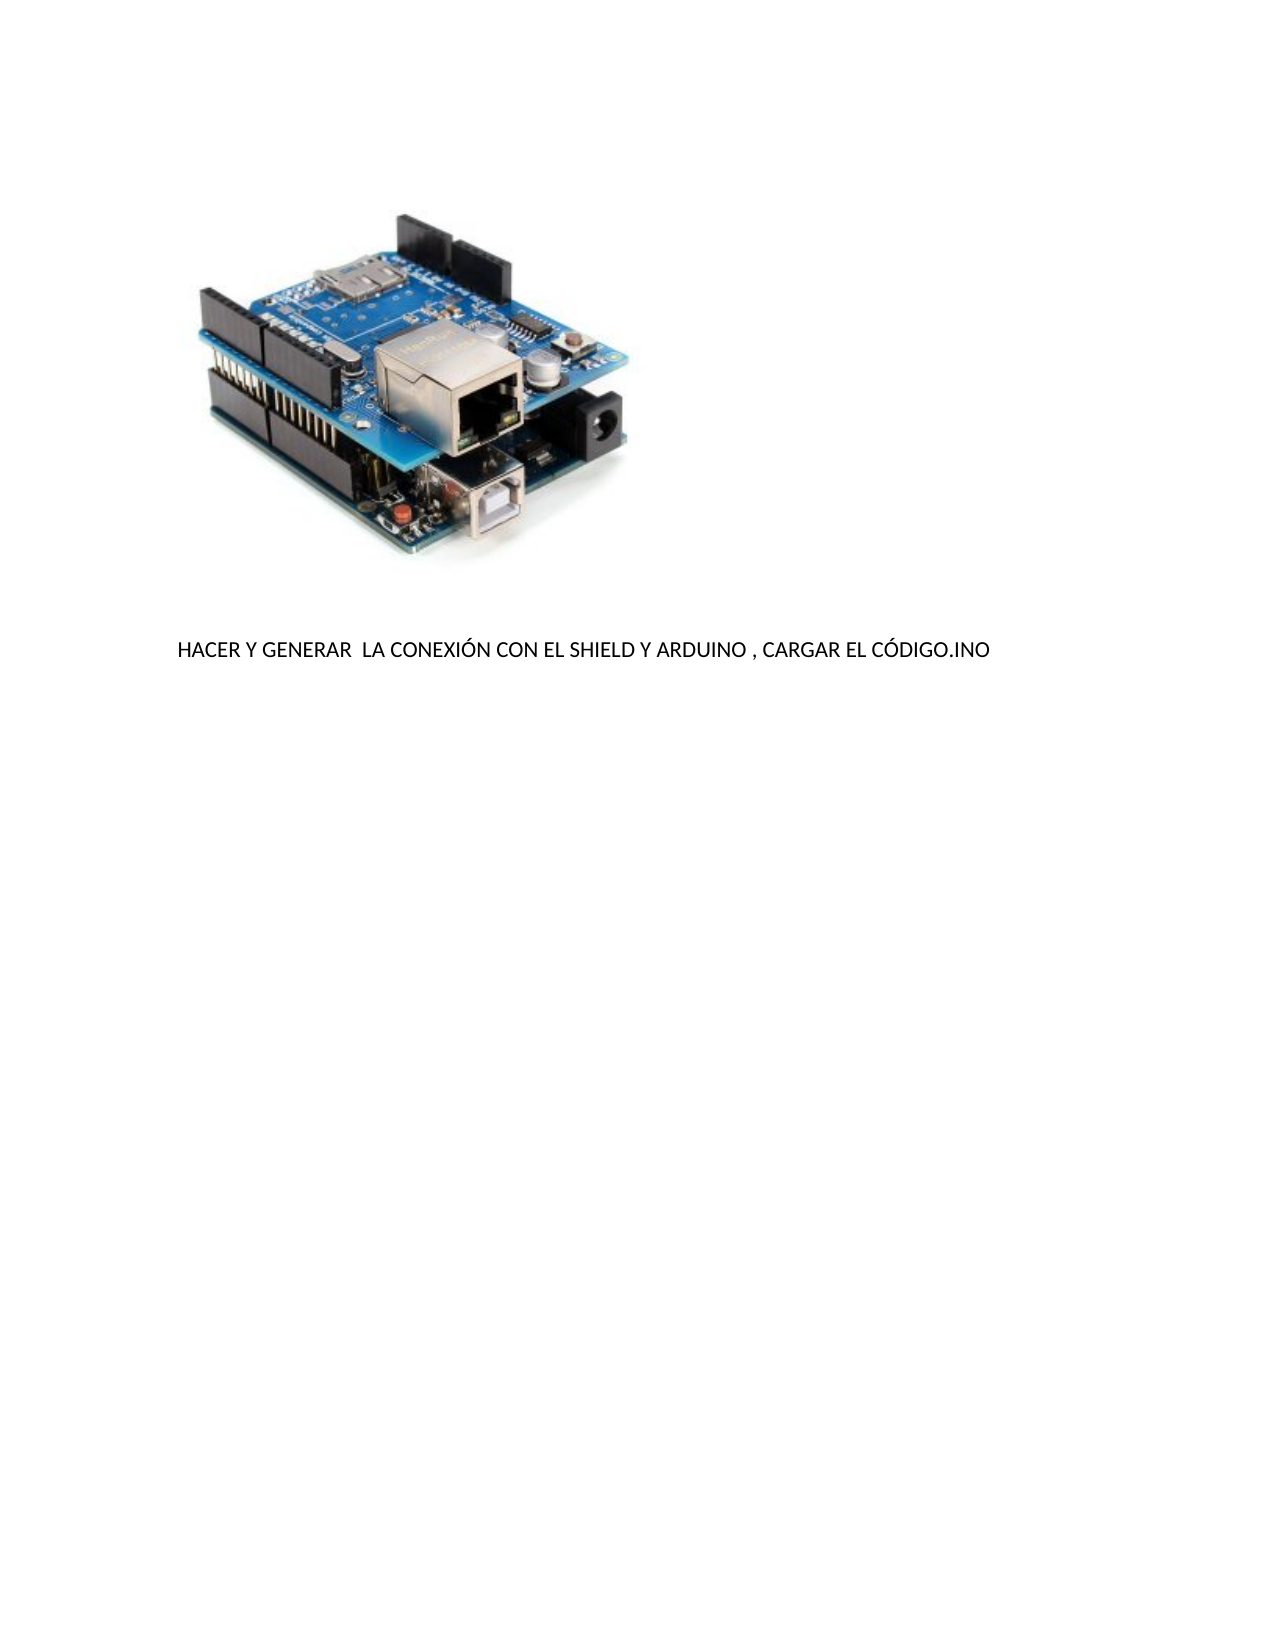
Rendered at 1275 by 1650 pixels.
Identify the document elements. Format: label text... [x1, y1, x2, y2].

text HACER Y GENERAR LA CONEXIÓN CON EL SHIELD Y ARDUINO , CARGAR EL CÓDIGO.INO [177, 635, 1098, 663]
picture [177, 147, 646, 617]
